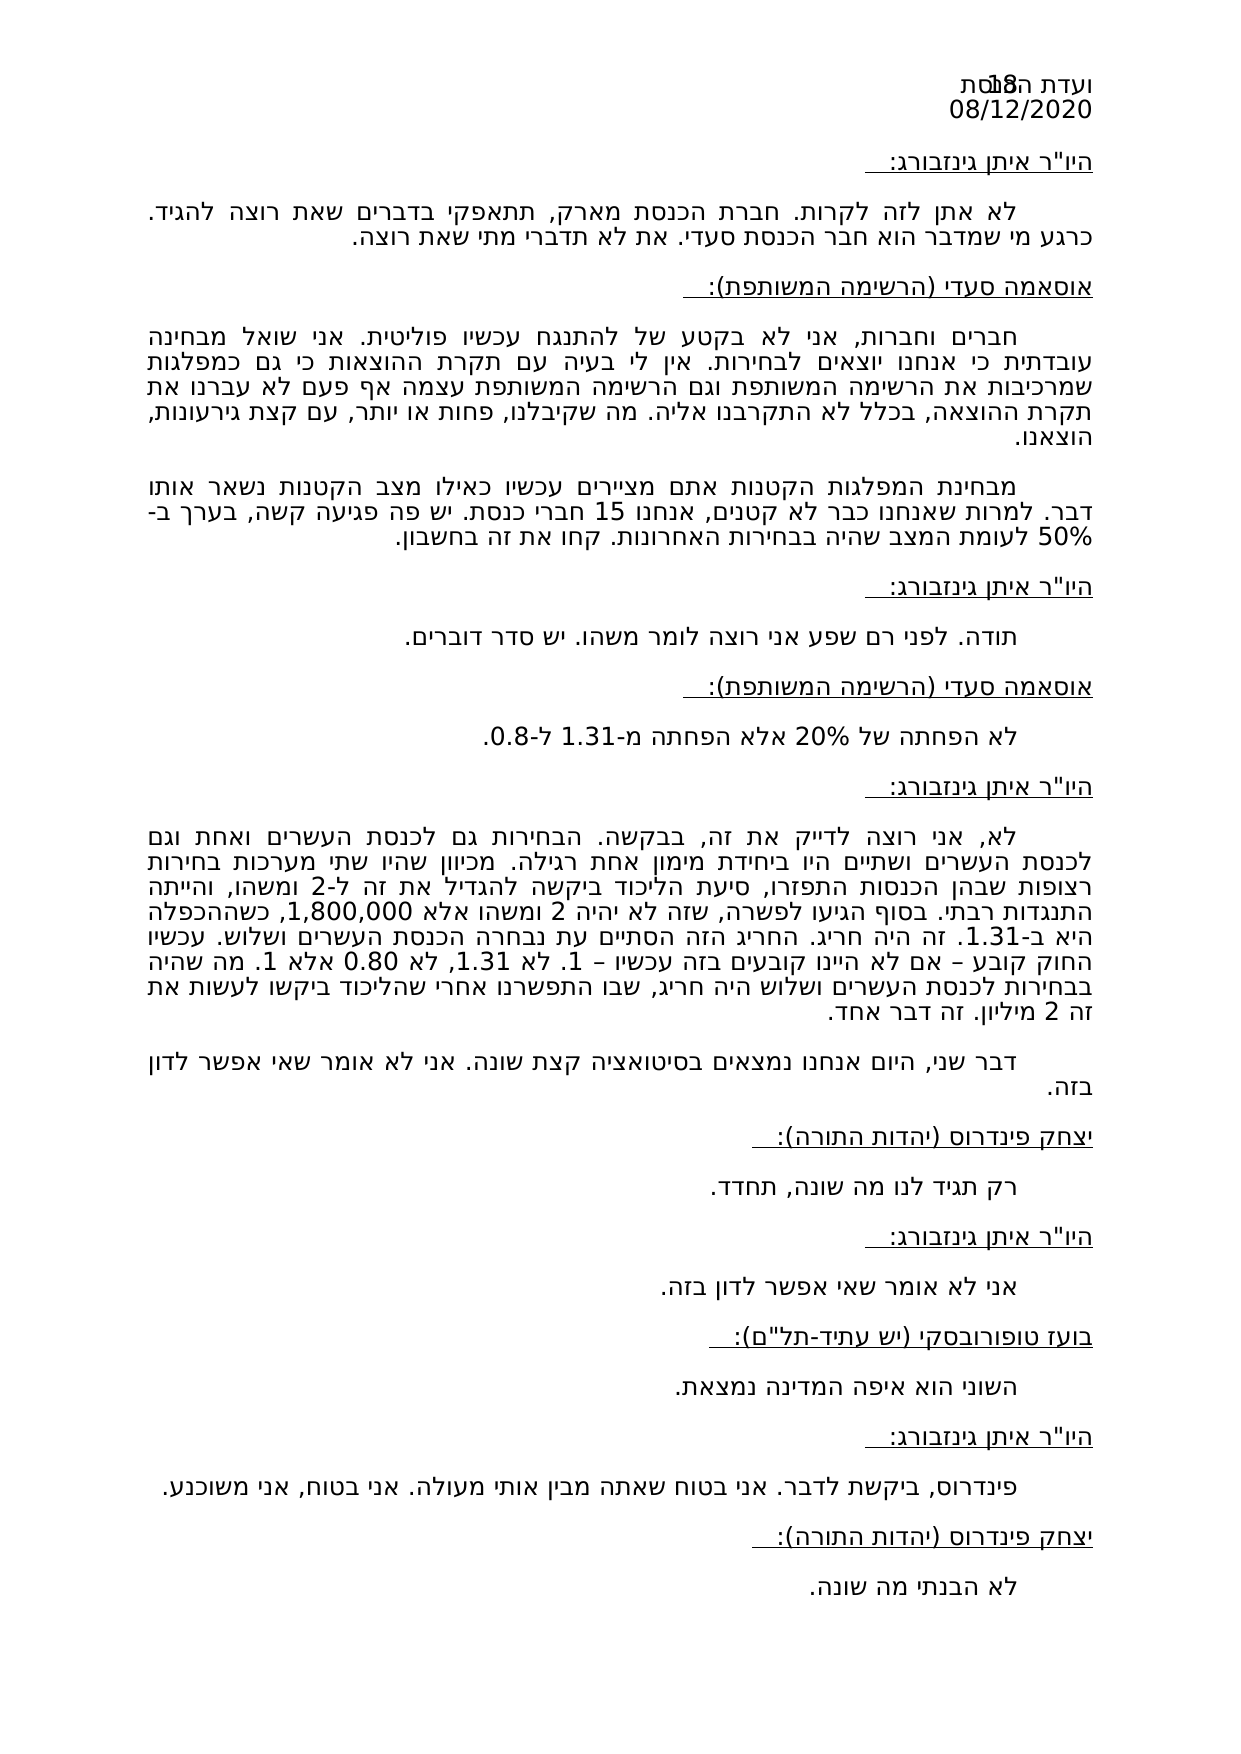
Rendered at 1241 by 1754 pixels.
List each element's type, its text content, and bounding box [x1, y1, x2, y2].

text << דובר >> אוסאמה סעדי (הרשימה המשותפת): << דובר >> [147, 275, 1093, 300]
text לא הפחתה של 20% אלא הפחתה מ-1.31 ל-0.8. [147, 725, 1093, 750]
text << יור >> היו"ר איתן גינזבורג: << יור >> [147, 1425, 1093, 1450]
text דבר שני, היום אנחנו נמצאים בסיטואציה קצת שונה. אני לא אומר שאי אפשר לדון בזה. [147, 1050, 1093, 1100]
text לא, אני רוצה לדייק את זה, בבקשה. הבחירות גם לכנסת העשרים ואחת וגם לכנסת העשרים ושתיים היו ביחידת מימון אחת רגילה. מכיוון שהיו שתי מערכות בחירות רצופות שבהן הכנסות התפזרו, סיעת הליכוד ביקשה להגדיל את זה ל-2 ומשהו, והייתה התנגדות רבתי. בסוף הגיעו לפשרה, שזה לא יהיה 2 ומשהו אלא 1,800,000, כשההכפלה היא ב-1.31. זה היה חריג. החריג הזה הסתיים עת נבחרה הכנסת העשרים ושלוש. עכשיו החוק קובע – אם לא היינו קובעים בזה עכשיו – 1. לא 1.31, לא 0.80 אלא 1. מה שהיה בבחירות לכנסת העשרים ושלוש היה חריג, שבו התפשרנו אחרי שהליכוד ביקשו לעשות את זה 2 מיליון. זה דבר אחד. [147, 825, 1093, 1025]
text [147, 150, 1093, 175]
text מבחינת המפלגות הקטנות אתם מציירים עכשיו כאילו מצב הקטנות נשאר אותו דבר. למרות שאנחנו כבר לא קטנים, אנחנו 15 חברי כנסת. יש פה פגיעה קשה, בערך ב-50% לעומת המצב שהיה בבחירות האחרונות. קחו את זה בחשבון. [147, 475, 1093, 550]
text << דובר >> בועז טופורובסקי (יש עתיד-תל"ם): << דובר >> [147, 1325, 1093, 1350]
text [147, 1525, 1093, 1550]
text אני לא אומר שאי אפשר לדון בזה. [147, 1275, 1093, 1300]
text לא הבנתי מה שונה. [147, 1575, 1093, 1600]
text תודה. לפני רם שפע אני רוצה לומר משהו. יש סדר דוברים. [147, 625, 1093, 650]
text << דובר >> יצחק פינדרוס (יהדות התורה): << דובר >> [147, 1125, 1093, 1150]
text << יור >> היו"ר איתן גינזבורג: << יור >> [147, 575, 1093, 600]
text רק תגיד לנו מה שונה, תחדד. [147, 1175, 1093, 1200]
text חברים וחברות, אני לא בקטע של להתנגח עכשיו פוליטית. אני שואל מבחינה עובדתית כי אנחנו יוצאים לבחירות. אין לי בעיה עם תקרת ההוצאות כי גם כמפלגות שמרכיבות את הרשימה המשותפת וגם הרשימה המשותפת עצמה אף פעם לא עברנו את תקרת ההוצאה, בכלל לא התקרבנו אליה. מה שקיבלנו, פחות או יותר, עם קצת גירעונות, הוצאנו. [147, 325, 1093, 450]
text << יור >> היו"ר איתן גינזבורג: << יור >> [147, 1225, 1093, 1250]
text << יור >> היו"ר איתן גינזבורג: << יור >> [147, 775, 1093, 800]
text לא אתן לזה לקרות. חברת הכנסת מארק, תתאפקי בדברים שאת רוצה להגיד. כרגע מי שמדבר הוא חבר הכנסת סעדי. את לא תדברי מתי שאת רוצה. [147, 200, 1093, 250]
text השוני הוא איפה המדינה נמצאת. [147, 1375, 1093, 1400]
text << דובר >> אוסאמה סעדי (הרשימה המשותפת): << דובר >> [147, 675, 1093, 700]
text פינדרוס, ביקשת לדבר. אני בטוח שאתה מבין אותי מעולה. אני בטוח, אני משוכנע. [147, 1475, 1093, 1500]
